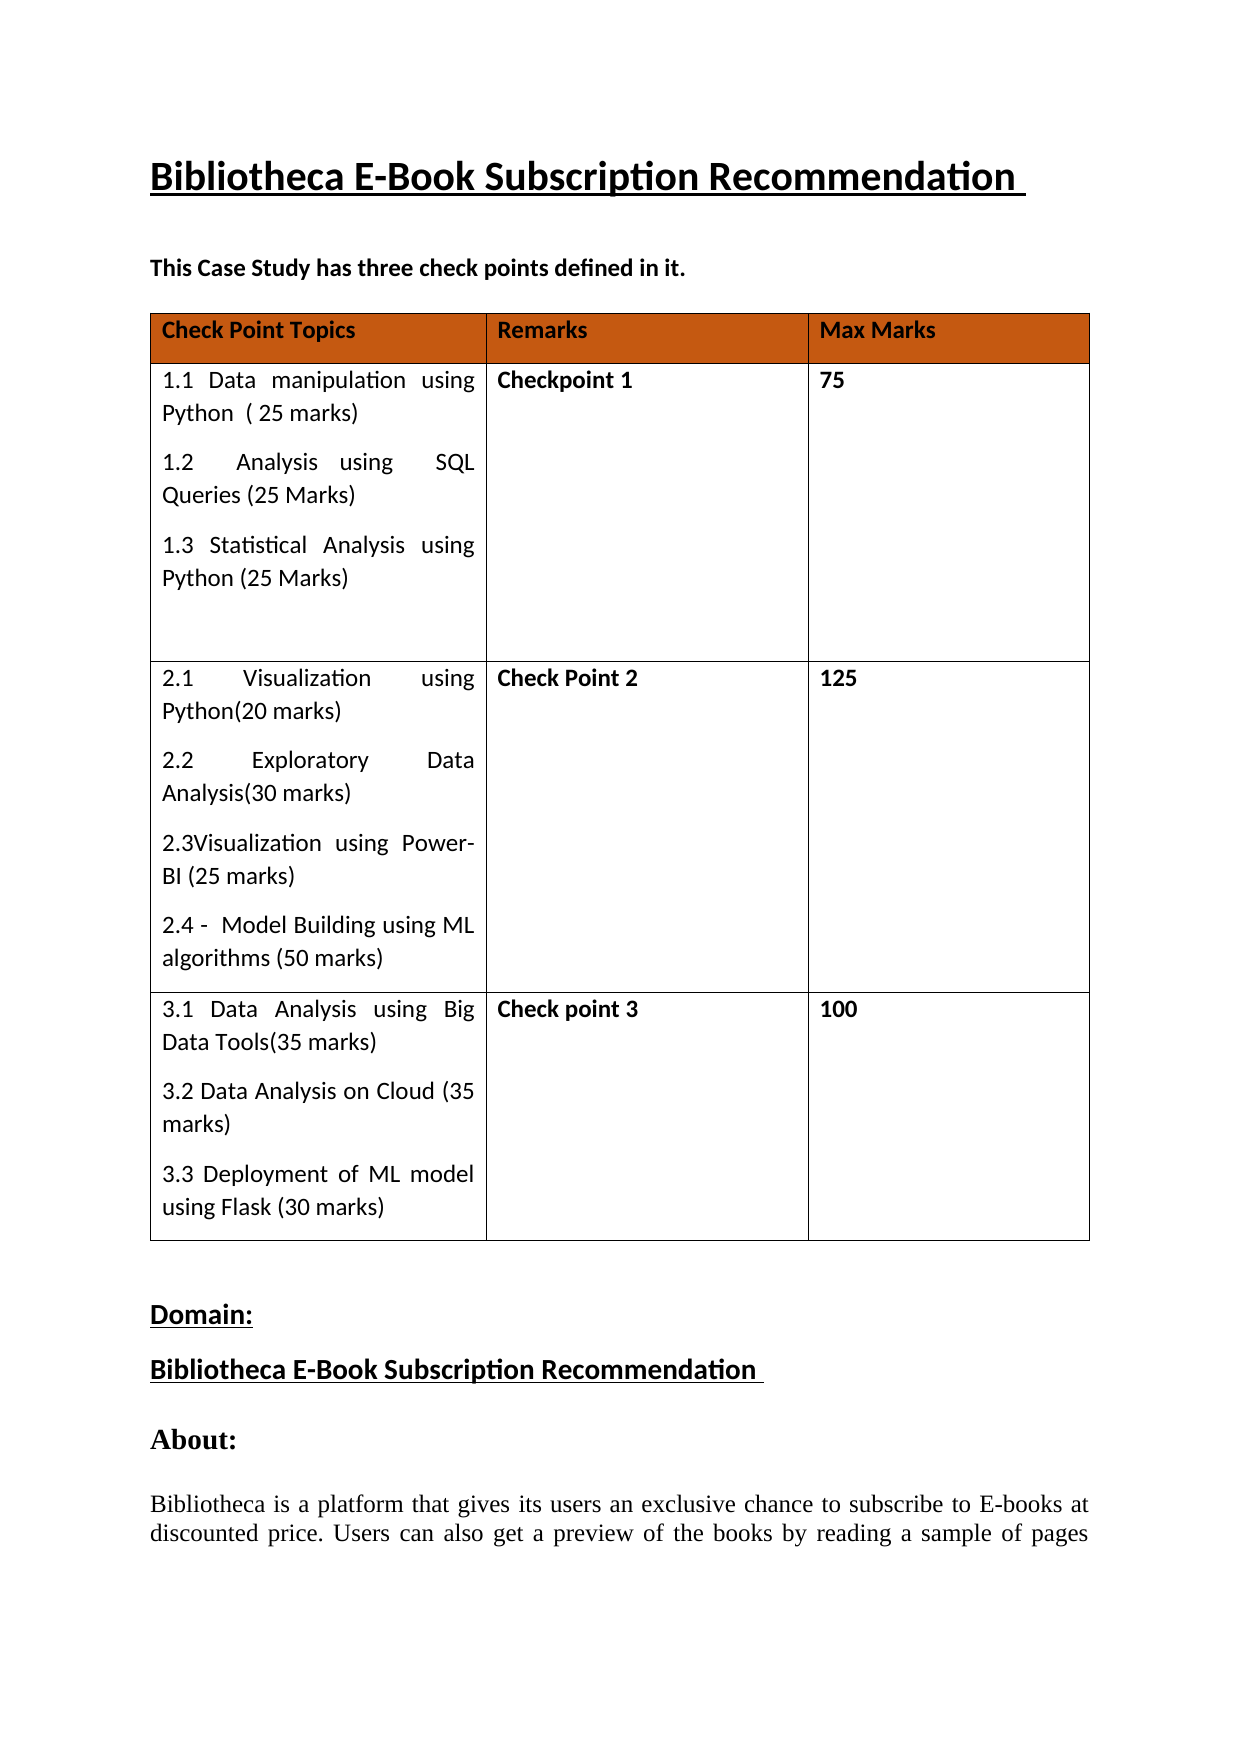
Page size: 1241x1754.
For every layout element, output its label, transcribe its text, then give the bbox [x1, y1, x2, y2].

text This Case Study has three check points defined in it. [150, 252, 1090, 282]
table_cell 125 [809, 662, 1089, 992]
text Bibliotheca E-Book Subscription Recommendation [150, 1351, 1090, 1387]
table_cell 3.1 Data Analysis using Big Data Tools(35 marks) 3.2 Data Analysis on Cloud (35 marks) 3.3 Deployment of ML model using Flask (30 marks) [151, 993, 486, 1240]
table_header Remarks [487, 314, 808, 363]
table_cell Checkpoint 1 [487, 364, 808, 661]
table_cell 75 [809, 364, 1089, 661]
table_header Check Point Topics [151, 314, 486, 363]
table_cell Check Point 2 [487, 662, 808, 992]
text Domain: [150, 1296, 1090, 1332]
table_cell 2.1 Visualization using Python(20 marks) 2.2 Exploratory Data Analysis(30 marks) 2.3Visualization using Power-BI (25 marks) 2.4 - Model Building using ML algorithms (50 marks) [151, 662, 486, 992]
table_cell 100 [809, 993, 1089, 1240]
text About: [150, 1422, 1090, 1456]
text Bibliotheca E-Book Subscription Recommendation [150, 150, 1090, 201]
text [150, 1489, 1090, 1547]
table_cell 1.1 Data manipulation using Python ( 25 marks) 1.2 Analysis using SQL Queries (25 Marks) 1.3 Statistical Analysis using Python (25 Marks) [151, 364, 486, 661]
table_header Max Marks [809, 314, 1089, 363]
table_cell Check point 3 [487, 993, 808, 1240]
